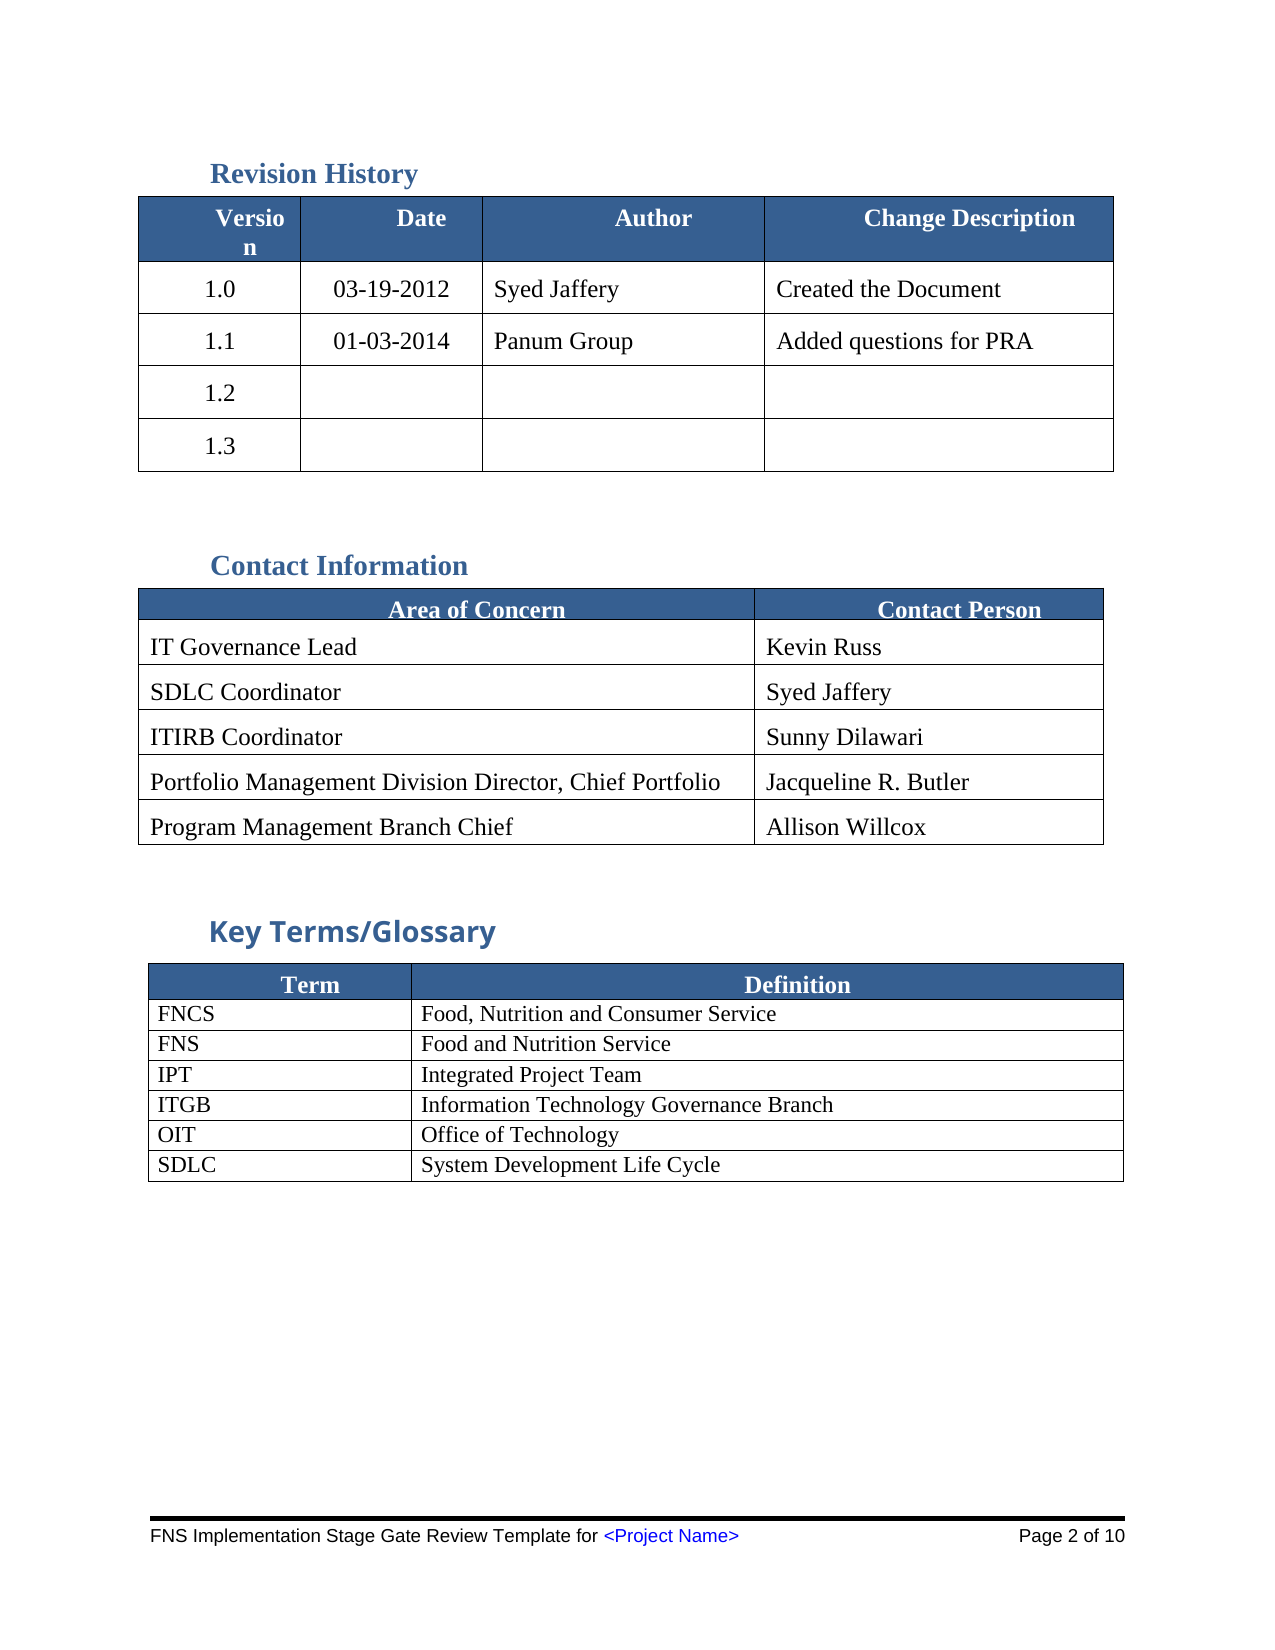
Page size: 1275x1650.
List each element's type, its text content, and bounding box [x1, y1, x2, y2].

table_cell Food and Nutrition Service [412, 1031, 1123, 1060]
table_cell FNCS [149, 1000, 411, 1029]
table_cell Added questions for PRA [765, 314, 1113, 365]
table_header Author [483, 197, 764, 261]
table_cell ITIRB Coordinator [139, 710, 754, 754]
table_header Date [301, 197, 482, 261]
table_cell [301, 419, 482, 471]
table_cell Integrated Project Team [412, 1061, 1123, 1090]
table_cell Sunny Dilawari [755, 710, 1103, 754]
table_cell Office of Technology [412, 1121, 1123, 1150]
table_header Term [149, 964, 411, 999]
table_cell OIT [149, 1121, 411, 1150]
table_cell 1.2 [139, 366, 300, 418]
table_cell IPT [149, 1061, 411, 1090]
table_cell [765, 366, 1113, 418]
table_cell 1.0 [139, 262, 300, 313]
table_header Change Description [765, 197, 1113, 261]
table_cell Panum Group [483, 314, 764, 365]
table_header Area of Concern [139, 589, 754, 619]
title Key Terms/Glossary [150, 911, 1125, 951]
table_cell 1.1 [139, 314, 300, 365]
table_header Definition [412, 964, 1123, 999]
table_header Version [139, 197, 300, 261]
text Contact Information [210, 548, 1125, 581]
table_cell 01-03-2014 [301, 314, 482, 365]
table_cell [483, 419, 764, 471]
table_cell [483, 366, 764, 418]
table_cell ITGB [149, 1091, 411, 1120]
table_cell Syed Jaffery [483, 262, 764, 313]
table_cell Created the Document [765, 262, 1113, 313]
table_cell Syed Jaffery [755, 665, 1103, 709]
table_header Contact Person [755, 589, 1103, 619]
table_cell IT Governance Lead [139, 620, 754, 664]
table_cell Program Management Branch Chief [139, 800, 754, 844]
text Revision History [210, 156, 1125, 190]
table_cell FNS [149, 1031, 411, 1060]
table_cell Allison Willcox [755, 800, 1103, 844]
table_cell Food, Nutrition and Consumer Service [412, 1000, 1123, 1029]
table_cell Jacqueline R. Butler [755, 755, 1103, 799]
table_cell 03-19-2012 [301, 262, 482, 313]
table_cell 1.3 [139, 419, 300, 471]
table_cell SDLC [149, 1151, 411, 1181]
table_cell SDLC Coordinator [139, 665, 754, 709]
table_cell Information Technology Governance Branch [412, 1091, 1123, 1120]
table_cell [301, 366, 482, 418]
table_cell [765, 419, 1113, 471]
table_cell Kevin Russ [755, 620, 1103, 664]
table_cell System Development Life Cycle [412, 1151, 1123, 1181]
table_cell Portfolio Management Division Director, Chief Portfolio Officer [139, 755, 754, 799]
